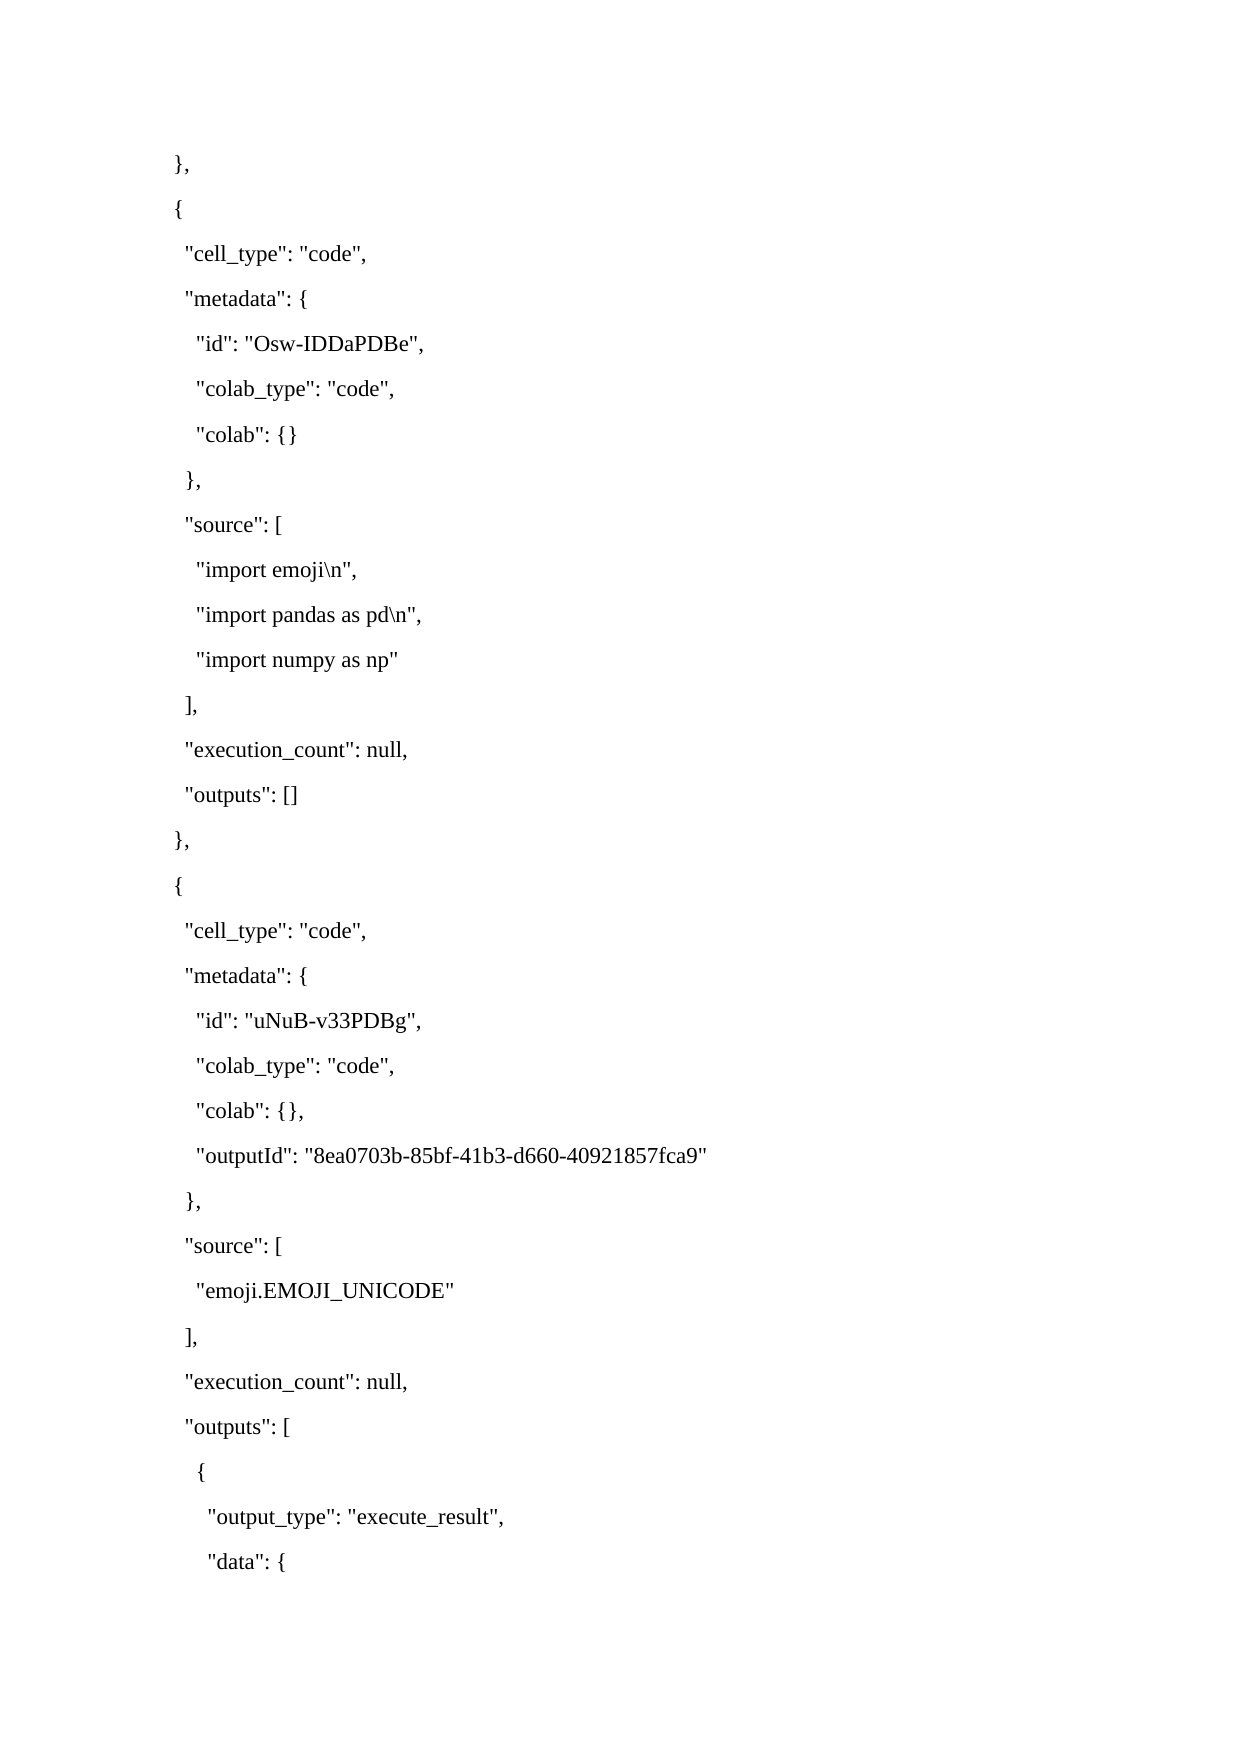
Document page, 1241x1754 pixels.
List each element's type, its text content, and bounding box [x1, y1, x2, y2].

text "outputs": [] [150, 781, 1090, 808]
text "colab_type": "code", [150, 1052, 1090, 1078]
text "id": "Osw-IDDaPDBe", [150, 330, 1090, 357]
text "metadata": { [150, 285, 1090, 312]
text "import emoji\n", [150, 556, 1090, 582]
text "colab_type": "code", [150, 376, 1090, 402]
text }, [150, 150, 1090, 176]
text "id": "uNuB-v33PDBg", [150, 1007, 1090, 1033]
text "colab": {} [150, 421, 1090, 447]
text "import numpy as np" [150, 646, 1090, 672]
text "data": { [150, 1548, 1090, 1574]
text "emoji.EMOJI_UNICODE" [150, 1278, 1090, 1304]
text "output_type": "execute_result", [150, 1503, 1090, 1529]
text "outputId": "8ea0703b-85bf-41b3-d660-40921857fca9" [150, 1142, 1090, 1169]
text "outputs": [ [150, 1413, 1090, 1439]
text "metadata": { [150, 962, 1090, 988]
text }, [150, 466, 1090, 492]
text "execution_count": null, [150, 736, 1090, 763]
text "source": [ [150, 511, 1090, 537]
text "execution_count": null, [150, 1368, 1090, 1394]
text { [150, 1458, 1090, 1484]
text ], [150, 691, 1090, 718]
text { [150, 872, 1090, 898]
text "source": [ [150, 1232, 1090, 1259]
text ], [150, 1323, 1090, 1349]
text { [150, 195, 1090, 221]
text "cell_type": "code", [150, 917, 1090, 943]
text "cell_type": "code", [150, 240, 1090, 267]
text "import pandas as pd\n", [150, 601, 1090, 627]
text "colab": {}, [150, 1097, 1090, 1123]
text }, [150, 827, 1090, 853]
text }, [150, 1187, 1090, 1214]
